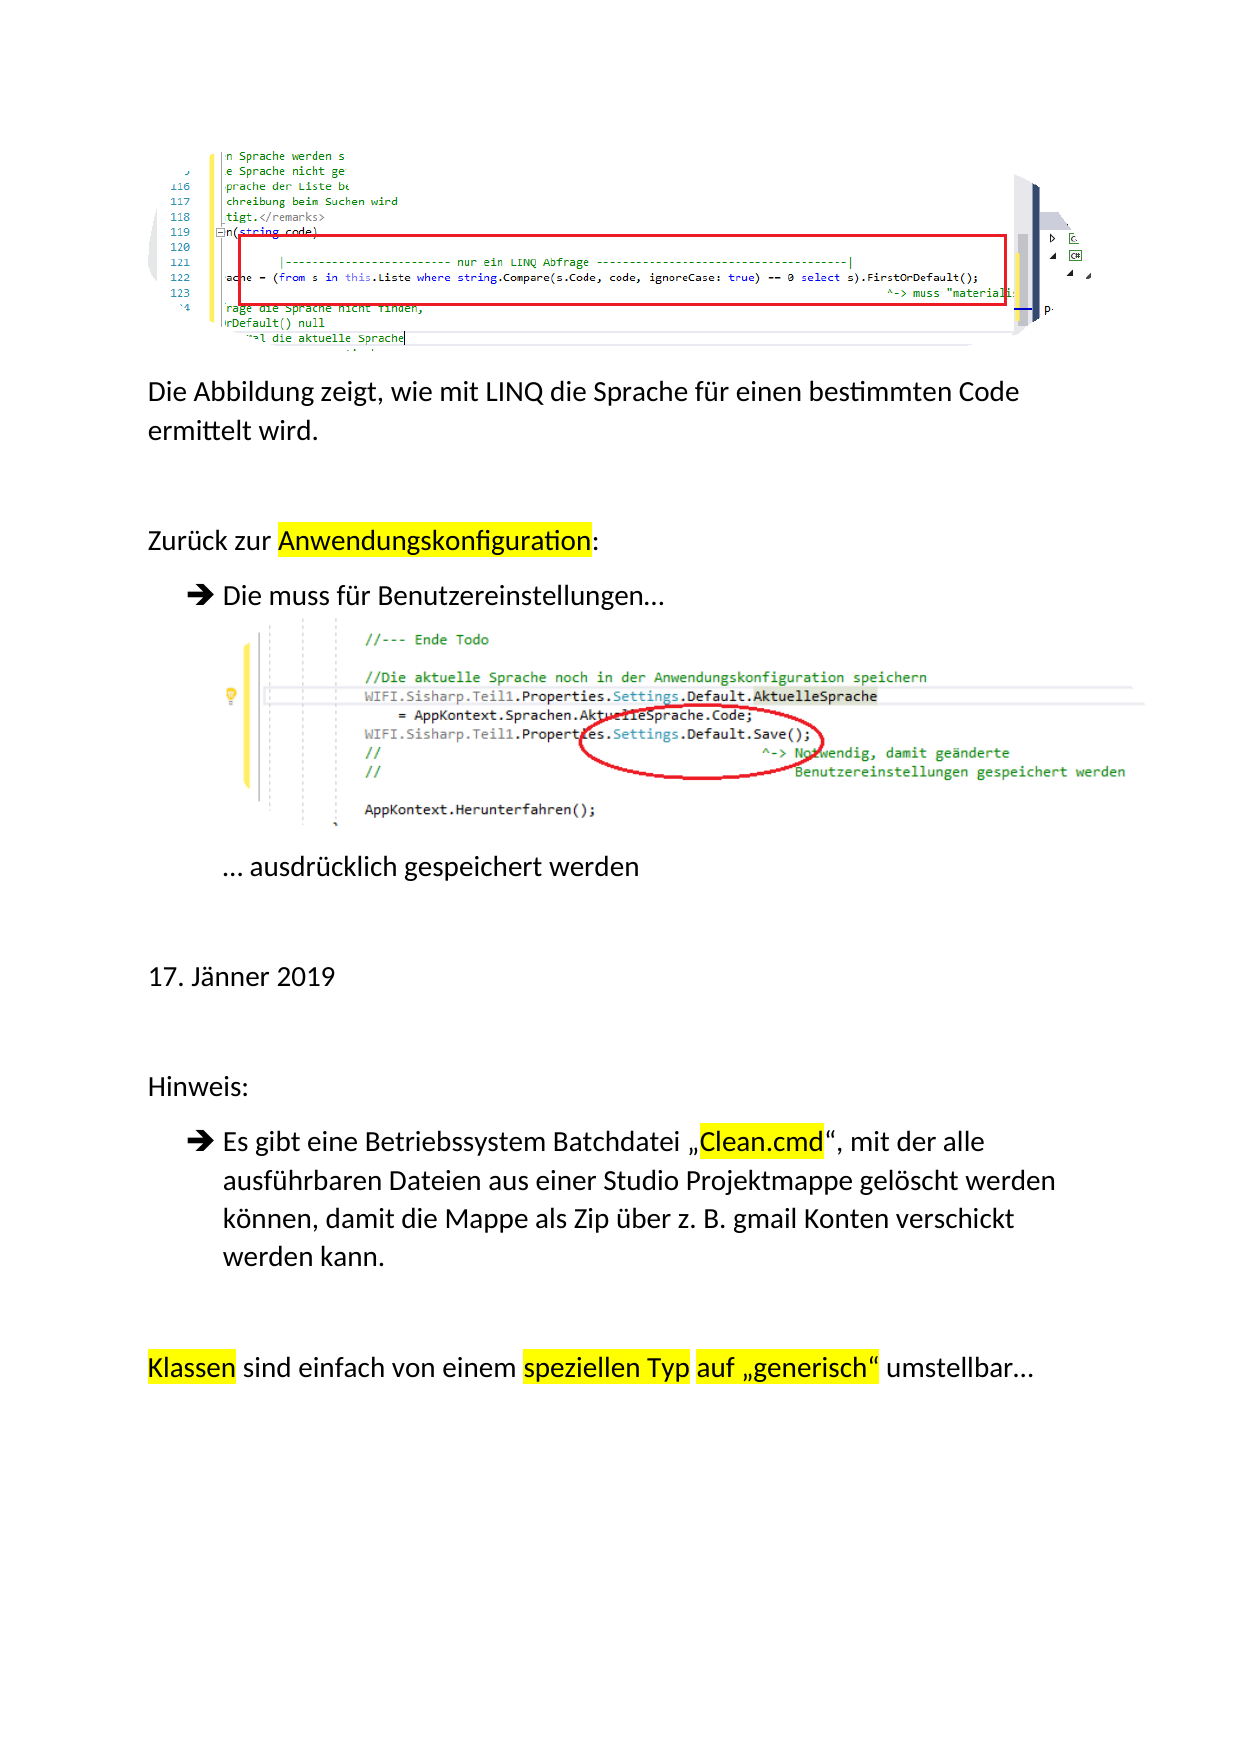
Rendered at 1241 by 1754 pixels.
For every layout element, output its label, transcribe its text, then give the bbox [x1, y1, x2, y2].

list Es gibt eine Betriebssystem Batchdatei „Clean.cmd“, mit der alle ausführbaren Dateien aus einer Studio Projektmappe gelöscht werden können, damit die Mappe als Zip über z. B. gmail Konten verschickt werden kann. [185, 1123, 1093, 1274]
text Zurück zur Anwendungskonfiguration: [148, 522, 278, 557]
text Die Abbildung zeigt, wie mit LINQ die Sprache für einen bestimmten Code ermittelt wird. [148, 373, 1093, 447]
text Klassen sind einfach von einem speziellen Typ auf „generisch“ umstellbar… [236, 1349, 523, 1384]
picture [222, 615, 1167, 845]
text 17. Jänner 2019 [148, 958, 1093, 993]
text Hinweis: [148, 1068, 1093, 1104]
text Klassen sind einfach von einem speziellen Typ auf „generisch“ umstellbar… [879, 1349, 1093, 1384]
text Zurück zur Anwendungskonfiguration: [592, 522, 1093, 557]
picture [147, 147, 1092, 354]
